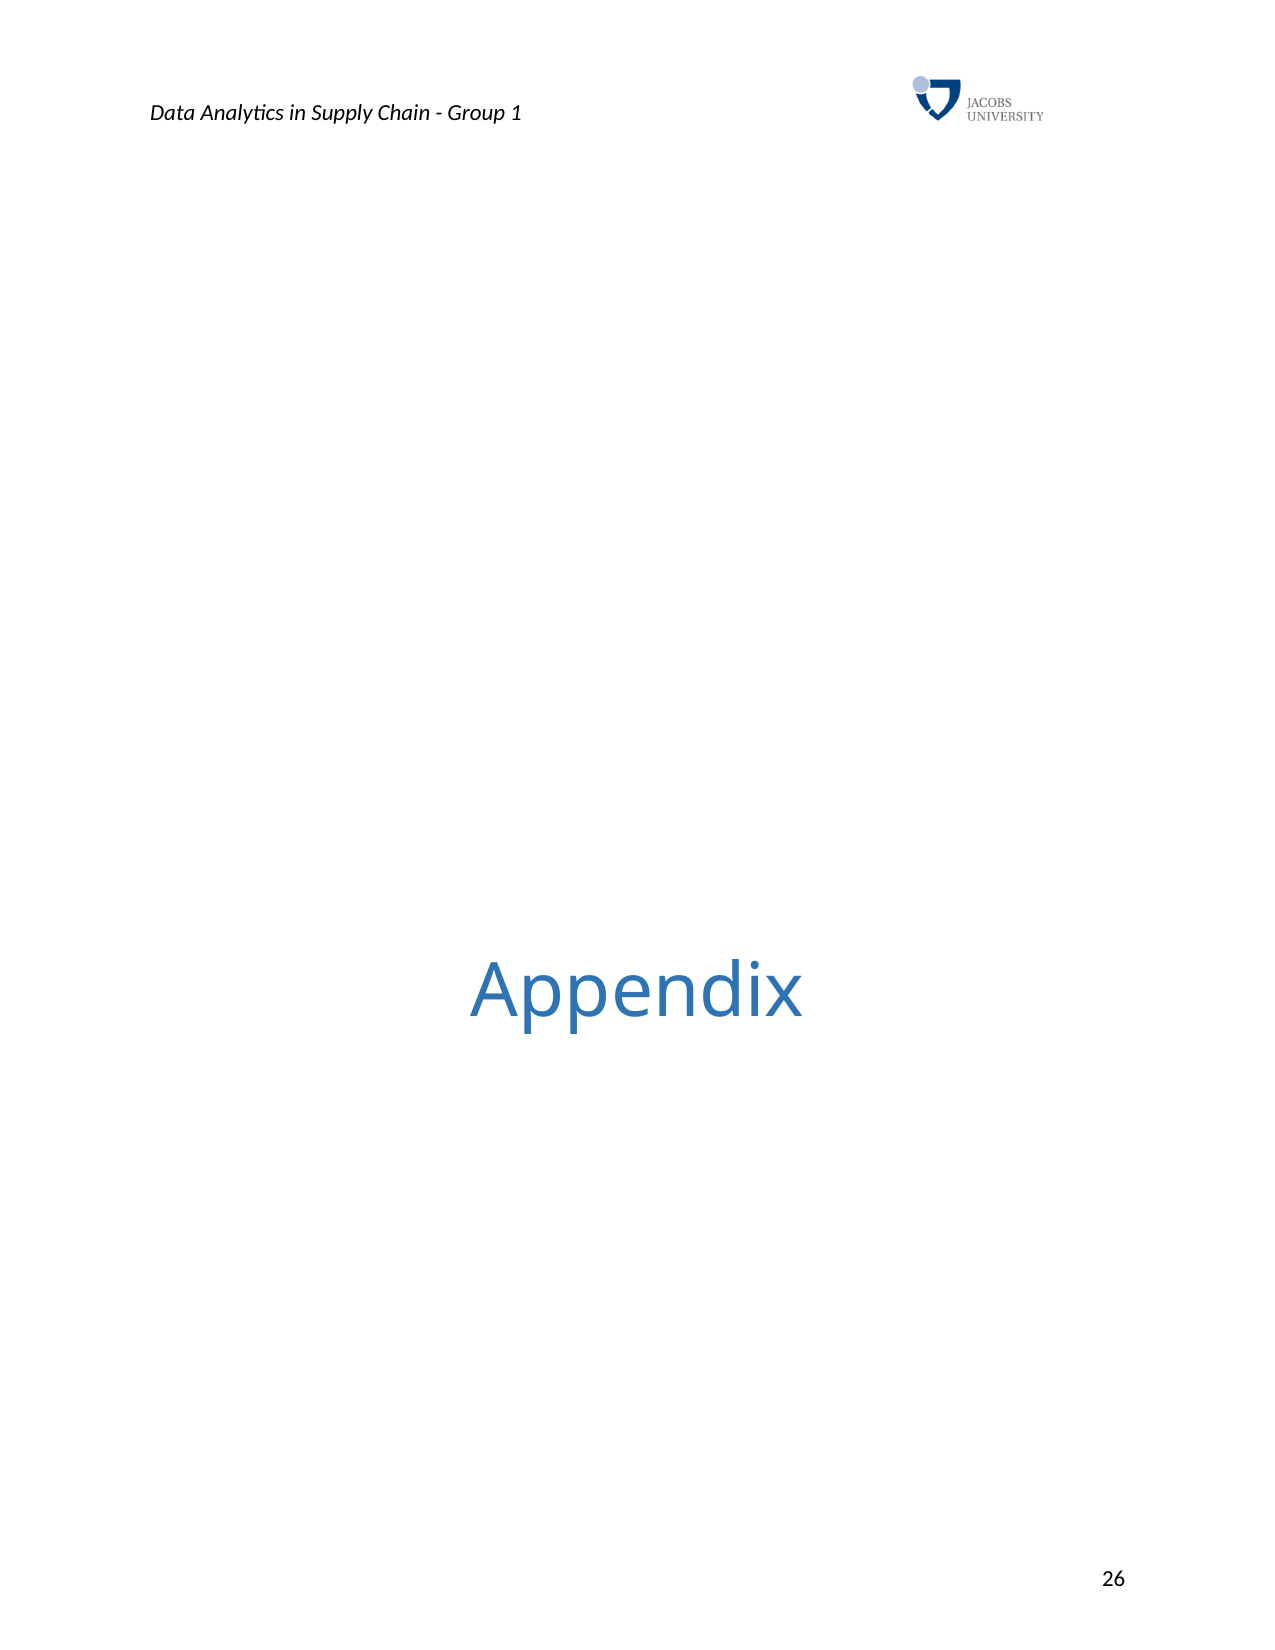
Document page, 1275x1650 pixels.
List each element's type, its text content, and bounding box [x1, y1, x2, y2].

picture [910, 75, 1044, 121]
subtitle Appendix [150, 936, 1125, 1039]
